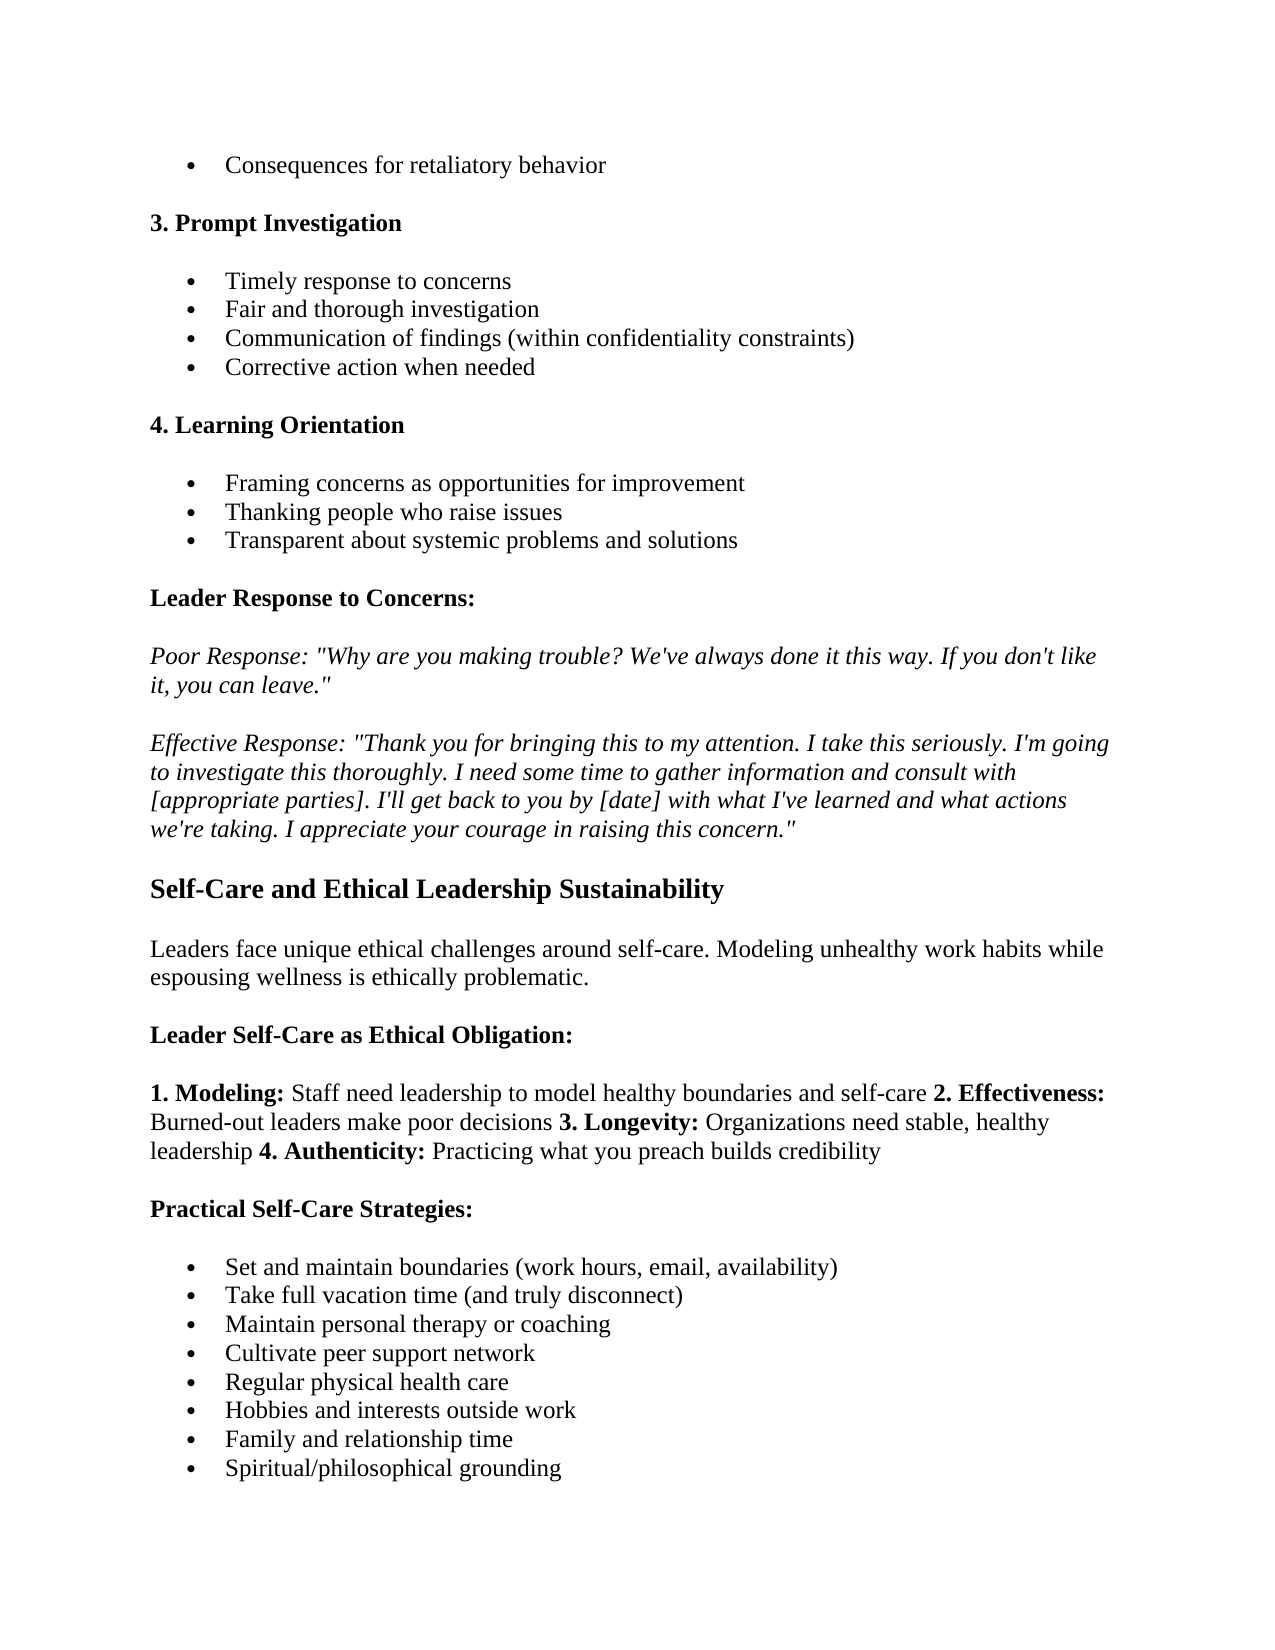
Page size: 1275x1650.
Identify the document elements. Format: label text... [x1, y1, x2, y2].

text Self-Care and Ethical Leadership Sustainability [150, 872, 1125, 904]
list Maintain personal therapy or coaching [187, 1309, 1125, 1338]
text 1. Modeling: Staff need leadership to model healthy boundaries and self-care 2. Effectiveness: Burned-out leaders make poor decisions 3. Longevity: Organizations need stable, healthy leadership 4. Authenticity: Practicing what you preach builds credibility [150, 1078, 1125, 1164]
text Leader Response to Concerns: [150, 583, 1125, 612]
list Take full vacation time (and truly disconnect) [187, 1280, 1125, 1309]
list Family and relationship time [187, 1424, 1125, 1453]
list Consequences for retaliatory behavior [187, 150, 1125, 179]
text 4. Learning Orientation [150, 410, 1125, 439]
list Framing concerns as opportunities for improvement [187, 468, 1125, 497]
list Thanking people who raise issues [187, 497, 1125, 525]
text Leaders face unique ethical challenges around self-care. Modeling unhealthy work habits while espousing wellness is ethically problematic. [150, 934, 1125, 991]
list Hobbies and interests outside work [187, 1395, 1125, 1424]
list Regular physical health care [187, 1367, 1125, 1395]
text 3. Prompt Investigation [150, 208, 1125, 237]
list Spiritual/philosophical grounding [187, 1453, 1125, 1482]
list Timely response to concerns [187, 266, 1125, 294]
text Effective Response: "Thank you for bringing this to my attention. I take this seriously. I'm going to investigate this thoroughly. I need some time to gather information and consult with [appropriate parties]. I'll get back to you by [date] with what I've learned and what actions we're taking. I appreciate your courage in raising this concern." [150, 728, 1125, 843]
list Corrective action when needed [187, 352, 1125, 381]
list Transparent about systemic problems and solutions [187, 525, 1125, 554]
list Set and maintain boundaries (work hours, email, availability) [187, 1252, 1125, 1280]
list Cultivate peer support network [187, 1338, 1125, 1367]
text Leader Self-Care as Ethical Obligation: [150, 1020, 1125, 1049]
list Fair and thorough investigation [187, 294, 1125, 323]
list Communication of findings (within confidentiality constraints) [187, 323, 1125, 352]
text Practical Self-Care Strategies: [150, 1194, 1125, 1222]
text Poor Response: "Why are you making trouble? We've always done it this way. If you don't like it, you can leave." [150, 641, 1125, 699]
